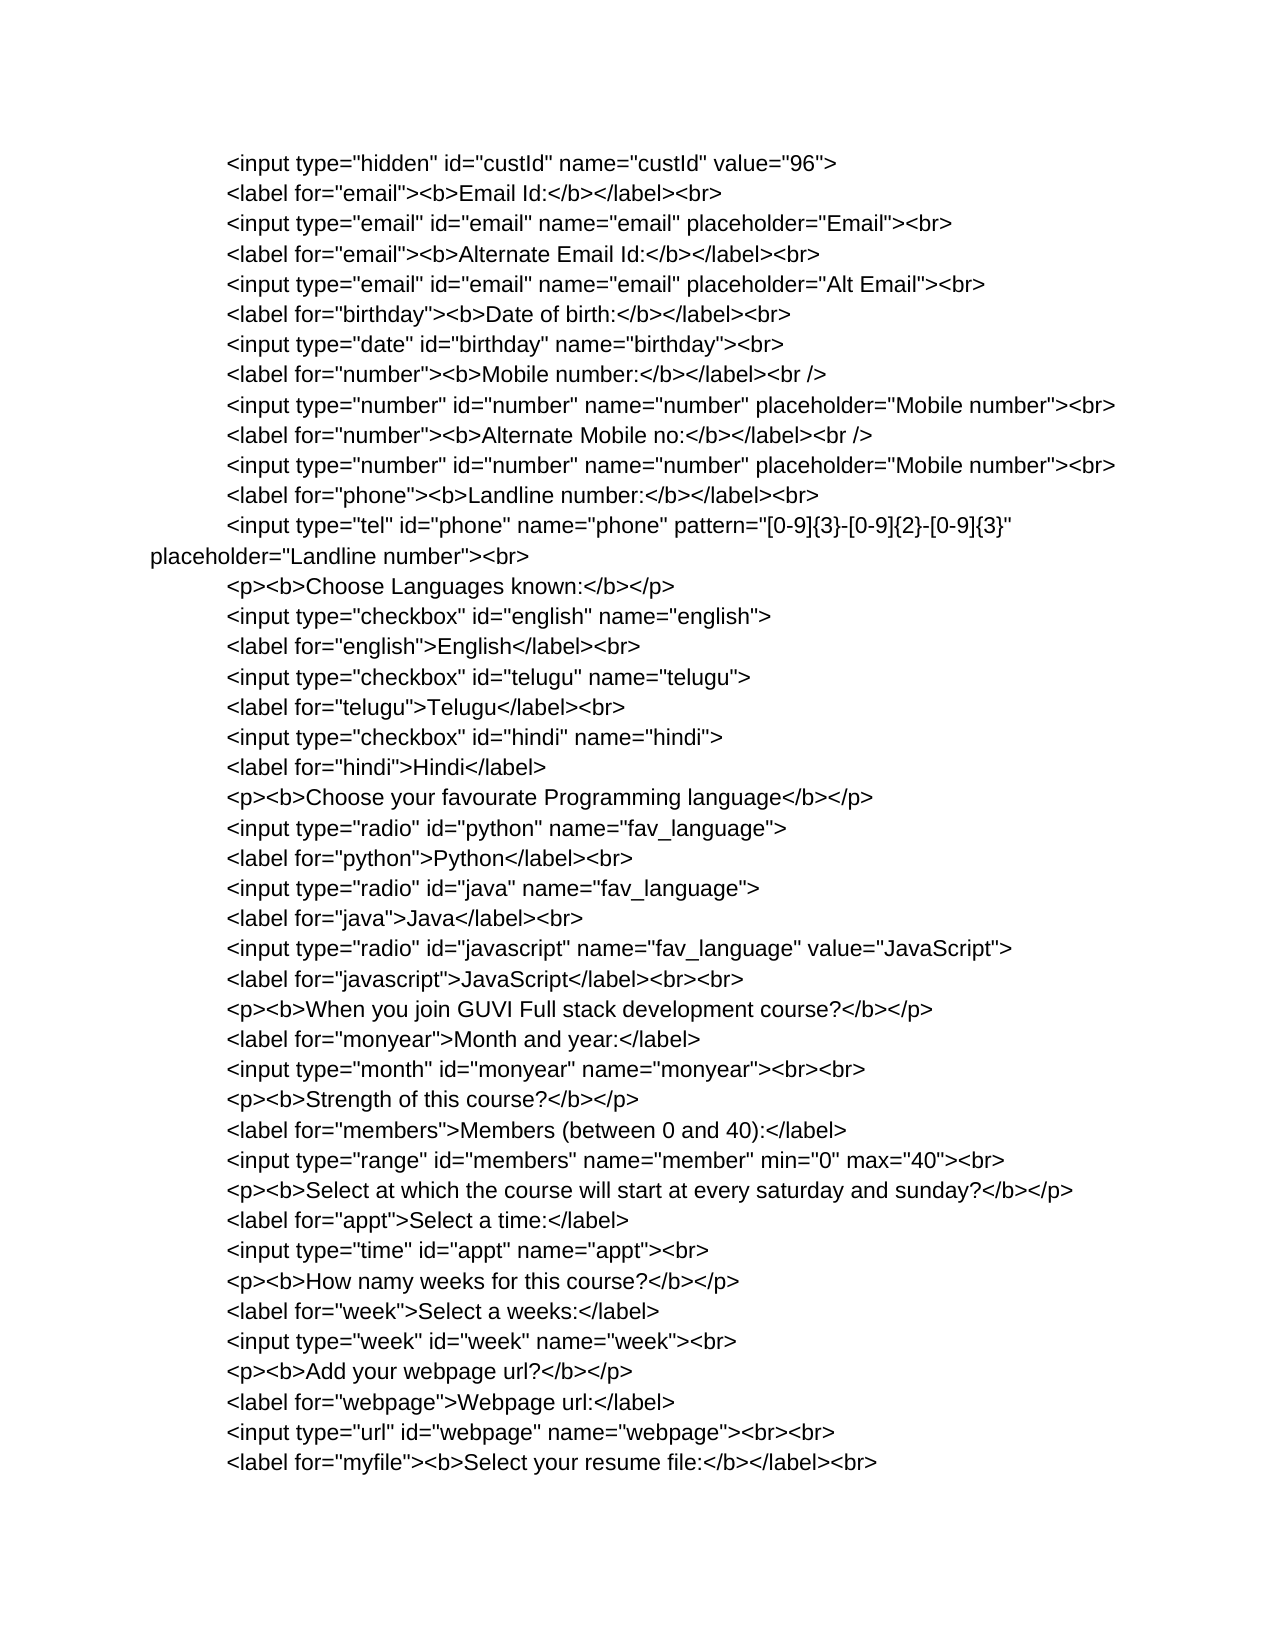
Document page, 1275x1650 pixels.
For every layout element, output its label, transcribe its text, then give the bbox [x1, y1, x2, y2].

text <label for="telugu">Telugu</label><br> [150, 694, 1125, 720]
text <input type="radio" id="java" name="fav_language"> [150, 875, 1125, 901]
text <input type="radio" id="python" name="fav_language"> [150, 814, 1125, 841]
text <input type="url" id="webpage" name="webpage"><br><br> [150, 1419, 1125, 1445]
text <label for="english">English</label><br> [150, 633, 1125, 660]
text <label for="webpage">Webpage url:</label> [150, 1388, 1125, 1415]
text <input type="date" id="birthday" name="birthday"><br> [150, 331, 1125, 358]
text <input type="week" id="week" name="week"><br> [150, 1328, 1125, 1354]
text <p><b>How namy weeks for this course?</b></p> [150, 1268, 1125, 1294]
text <input type="month" id="monyear" name="monyear"><br><br> [150, 1056, 1125, 1083]
text <p><b>Choose your favourate Programming language</b></p> [150, 784, 1125, 811]
text <input type="radio" id="javascript" name="fav_language" value="JavaScript"> [150, 935, 1125, 962]
text <label for="email"><b>Email Id:</b></label><br> [150, 180, 1125, 207]
text <label for="appt">Select a time:</label> [150, 1207, 1125, 1234]
text <label for="number"><b>Alternate Mobile no:</b></label><br /> [150, 422, 1125, 448]
text <input type="checkbox" id="hindi" name="hindi"> [150, 724, 1125, 750]
text <p><b>Select at which the course will start at every saturday and sunday?</b></p> [150, 1177, 1125, 1203]
text <input type="tel" id="phone" name="phone" pattern="[0-9]{3}-[0-9]{2}-[0-9]{3}" placeholder="Landline number"><br> [150, 512, 1125, 569]
text <label for="phone"><b>Landline number:</b></label><br> [150, 482, 1125, 509]
text <label for="javascript">JavaScript</label><br><br> [150, 966, 1125, 992]
text <label for="java">Java</label><br> [150, 905, 1125, 932]
text <input type="time" id="appt" name="appt"><br> [150, 1237, 1125, 1264]
text <input type="email" id="email" name="email" placeholder="Alt Email"><br> [150, 271, 1125, 297]
text <input type="number" id="number" name="number" placeholder="Mobile number"><br> [150, 392, 1125, 418]
text <input type="checkbox" id="telugu" name="telugu"> [150, 663, 1125, 690]
text <input type="hidden" id="custId" name="custId" value="96"> [150, 150, 1125, 176]
text <label for="email"><b>Alternate Email Id:</b></label><br> [150, 241, 1125, 267]
text <label for="monyear">Month and year:</label> [150, 1026, 1125, 1052]
text <label for="members">Members (between 0 and 40):</label> [150, 1117, 1125, 1143]
text <p><b>When you join GUVI Full stack development course?</b></p> [150, 996, 1125, 1022]
text <label for="hindi">Hindi</label> [150, 754, 1125, 781]
text <input type="checkbox" id="english" name="english"> [150, 603, 1125, 629]
text <label for="myfile"><b>Select your resume file:</b></label><br> [150, 1449, 1125, 1475]
text <label for="number"><b>Mobile number:</b></label><br /> [150, 361, 1125, 388]
text <p><b>Add your webpage url?</b></p> [150, 1358, 1125, 1385]
text <input type="email" id="email" name="email" placeholder="Email"><br> [150, 210, 1125, 237]
text <p><b>Choose Languages known:</b></p> [150, 573, 1125, 599]
text <label for="python">Python</label><br> [150, 845, 1125, 871]
text <input type="number" id="number" name="number" placeholder="Mobile number"><br> [150, 452, 1125, 478]
text <label for="week">Select a weeks:</label> [150, 1298, 1125, 1324]
text <p><b>Strength of this course?</b></p> [150, 1086, 1125, 1113]
text <input type="range" id="members" name="member" min="0" max="40"><br> [150, 1147, 1125, 1173]
text <label for="birthday"><b>Date of birth:</b></label><br> [150, 301, 1125, 327]
